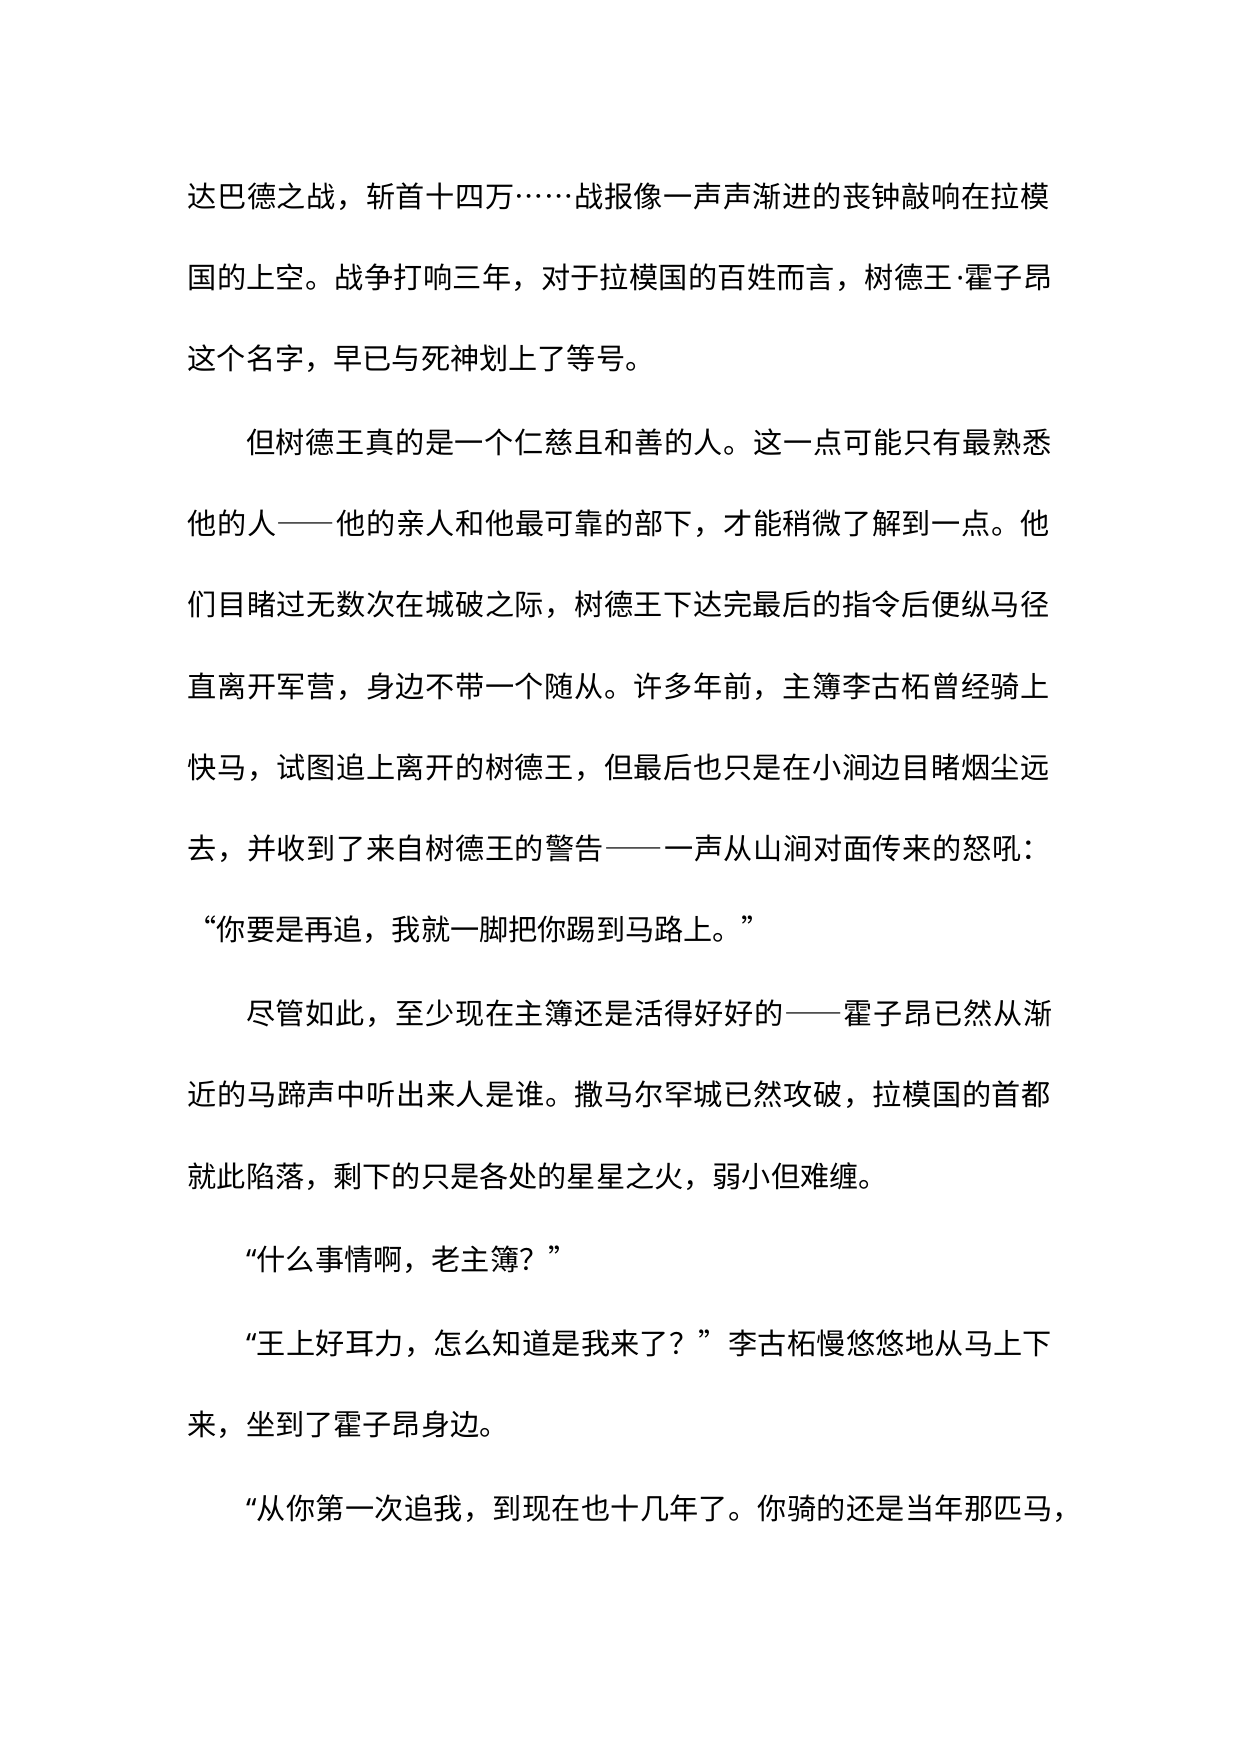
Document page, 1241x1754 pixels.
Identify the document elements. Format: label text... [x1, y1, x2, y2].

text “什么事情啊，老主簿？” [187, 1225, 1053, 1290]
text 但树德王真的是一个仁慈且和善的人。这一点可能只有最熟悉他的人——他的亲人和他最可靠的部下，才能稍微了解到一点。他们目睹过无数次在城破之际，树德王下达完最后的指令后便纵马径直离开军营，身边不带一个随从。许多年前，主簿李古柘曾经骑上快马，试图追上离开的树德王，但最后也只是在小涧边目睹烟尘远去，并收到了来自树德王的警告——一声从山涧对面传来的怒吼：“你要是再追，我就一脚把你踢到马路上。” [187, 408, 1053, 961]
text 尽管如此，至少现在主簿还是活得好好的——霍子昂已然从渐近的马蹄声中听出来人是谁。撒马尔罕城已然攻破，拉模国的首都就此陷落，剩下的只是各处的星星之火，弱小但难缠。 [187, 979, 1053, 1207]
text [187, 162, 1053, 389]
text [187, 1474, 1053, 1539]
text “王上好耳力，怎么知道是我来了？”李古柘慢悠悠地从马上下来，坐到了霍子昂身边。 [187, 1309, 1053, 1455]
